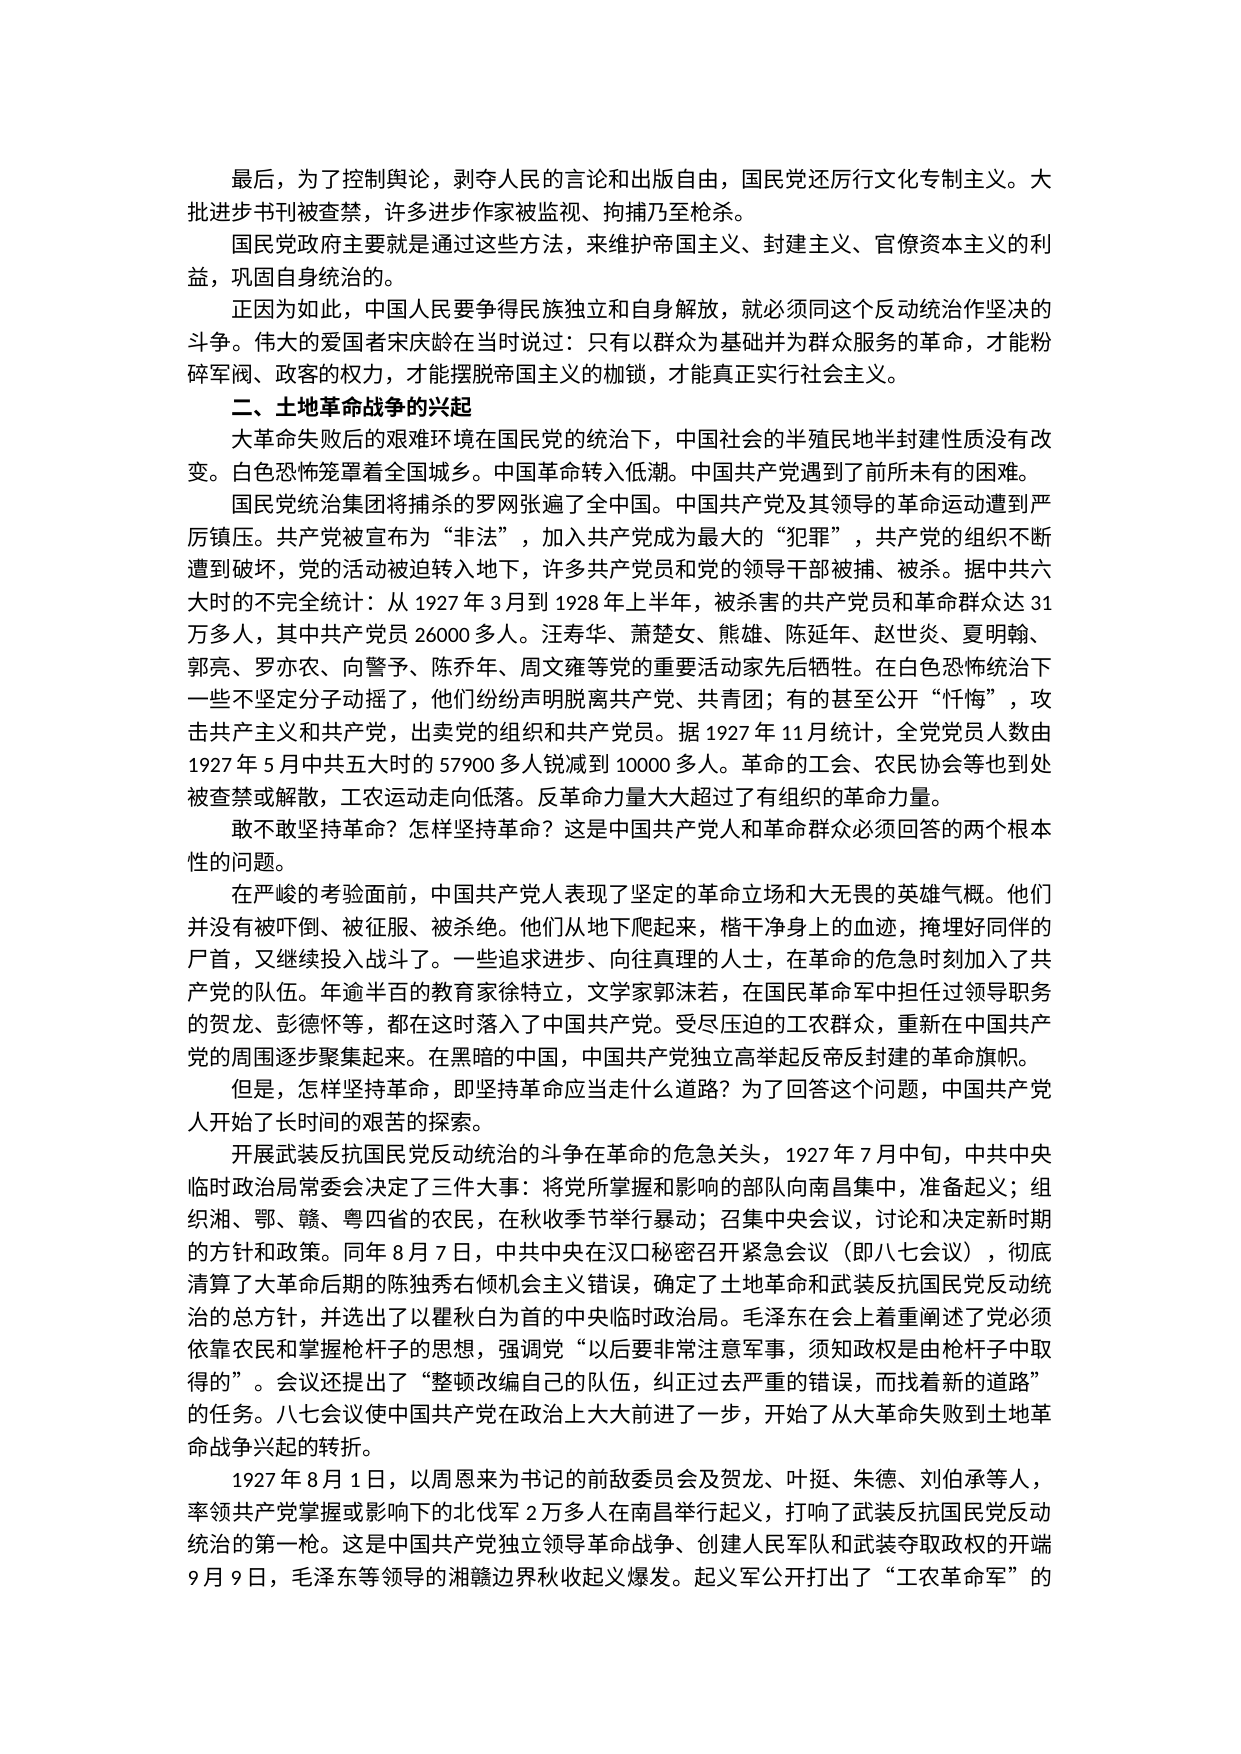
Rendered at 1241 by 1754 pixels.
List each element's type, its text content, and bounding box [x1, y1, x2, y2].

text 敢不敢坚持革命？怎样坚持革命？这是中国共产党人和革命群众必须回答的两个根本性的问题。 [187, 812, 1053, 877]
text 开展武装反抗国民党反动统治的斗争在革命的危急关头，1927年7月中旬，中共中央临时政治局常委会决定了三件大事：将党所掌握和影响的部队向南昌集中，准备起义；组织湘、鄂、赣、粤四省的农民，在秋收季节举行暴动；召集中央会议，讨论和决定新时期的方针和政策。同年8月7日，中共中央在汉口秘密召开紧急会议（即八七会议），彻底清算了大革命后期的陈独秀右倾机会主义错误，确定了土地革命和武装反抗国民党反动统治的总方针，并选出了以瞿秋白为首的中央临时政治局。毛泽东在会上着重阐述了党必须依靠农民和掌握枪杆子的思想，强调党“以后要非常注意军事，须知政权是由枪杆子中取得的”。会议还提出了“整顿改编自己的队伍，纠正过去严重的错误，而找着新的道路”的任务。八七会议使中国共产党在政治上大大前进了一步，开始了从大革命失败到土地革命战争兴起的转折。 [187, 1137, 1053, 1462]
text 在严峻的考验面前，中国共产党人表现了坚定的革命立场和大无畏的英雄气概。他们并没有被吓倒、被征服、被杀绝。他们从地下爬起来，楷干净身上的血迹，掩埋好同伴的尸首，又继续投入战斗了。一些追求进步、向往真理的人士，在革命的危急时刻加入了共产党的队伍。年逾半百的教育家徐特立，文学家郭沫若，在国民革命军中担任过领导职务的贺龙、彭德怀等，都在这时落入了中国共产党。受尽压迫的工农群众，重新在中国共产党的周围逐步聚集起来。在黑暗的中国，中国共产党独立高举起反帝反封建的革命旗帜。 [187, 877, 1053, 1072]
text 二、土地革命战争的兴起 [187, 389, 1053, 422]
text 最后，为了控制舆论，剥夺人民的言论和出版自由，国民党还厉行文化专制主义。大批进步书刊被查禁，许多进步作家被监视、拘捕乃至枪杀。 [187, 162, 1053, 227]
text 但是，怎样坚持革命，即坚持革命应当走什么道路？为了回答这个问题，中国共产党人开始了长时间的艰苦的探索。 [187, 1072, 1053, 1137]
text 正因为如此，中国人民要争得民族独立和自身解放，就必须同这个反动统治作坚决的斗争。伟大的爱国者宋庆龄在当时说过：只有以群众为基础并为群众服务的革命，才能粉碎军阀、政客的权力，才能摆脱帝国主义的枷锁，才能真正实行社会主义。 [187, 292, 1053, 389]
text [187, 1462, 1053, 1592]
text 国民党统治集团将捕杀的罗网张遍了全中国。中国共产党及其领导的革命运动遭到严厉镇压。共产党被宣布为“非法”，加入共产党成为最大的“犯罪”，共产党的组织不断遭到破坏，党的活动被迫转入地下，许多共产党员和党的领导干部被捕、被杀。据中共六大时的不完全统计：从1927年3月到1928年上半年，被杀害的共产党员和革命群众达31万多人，其中共产党员26000多人。汪寿华、萧楚女、熊雄、陈延年、赵世炎、夏明翰、郭亮、罗亦农、向警予、陈乔年、周文雍等党的重要活动家先后牺牲。在白色恐怖统治下，一些不坚定分子动摇了，他们纷纷声明脱离共产党、共青团；有的甚至公开“忏悔”，攻击共产主义和共产党，出卖党的组织和共产党员。据1927年11月统计，全党党员人数由1927年5月中共五大时的57900多人锐减到10000多人。革命的工会、农民协会等也到处被查禁或解散，工农运动走向低落。反革命力量大大超过了有组织的革命力量。 [187, 487, 1053, 812]
text 大革命失败后的艰难环境在国民党的统治下，中国社会的半殖民地半封建性质没有改变。白色恐怖笼罩着全国城乡。中国革命转入低潮。中国共产党遇到了前所未有的困难。 [187, 422, 1053, 487]
text 国民党政府主要就是通过这些方法，来维护帝国主义、封建主义、官僚资本主义的利益，巩固自身统治的。 [187, 227, 1053, 292]
